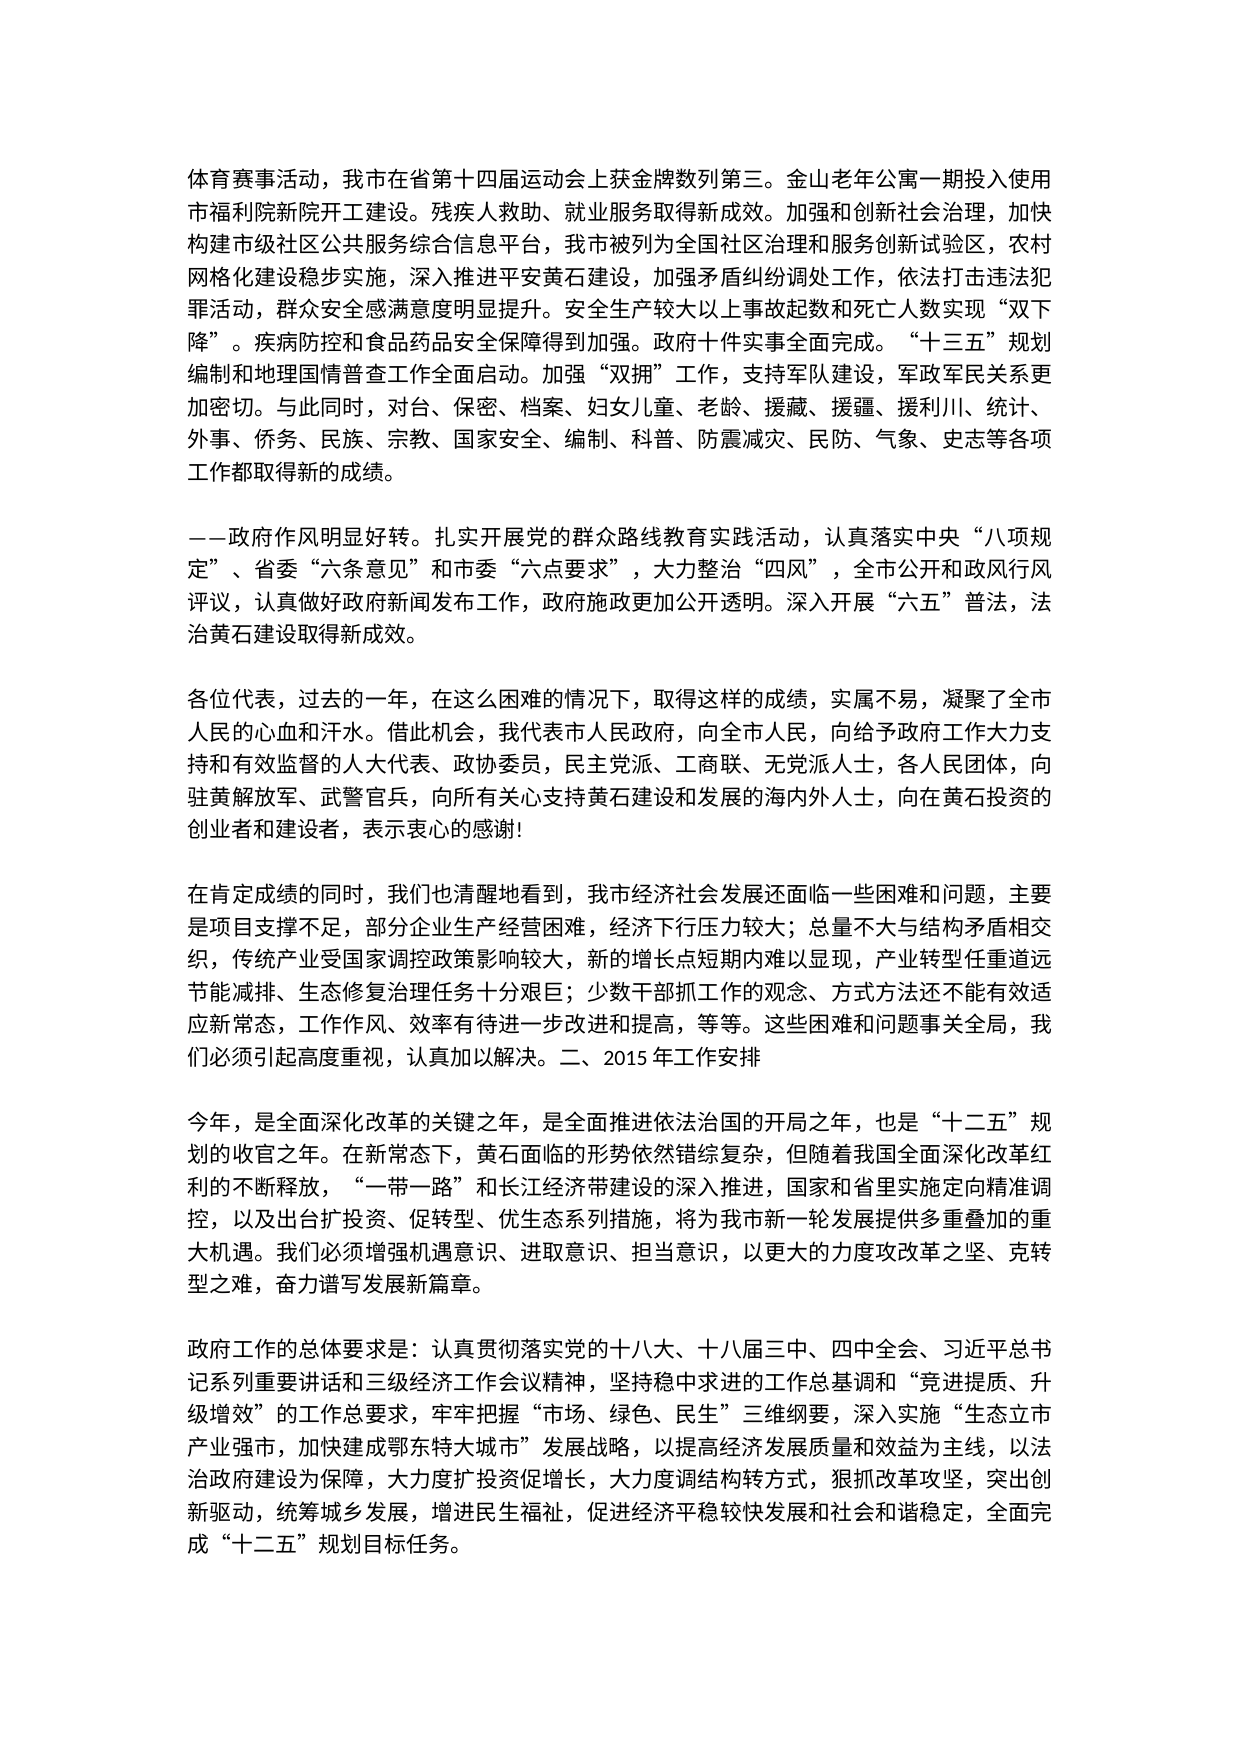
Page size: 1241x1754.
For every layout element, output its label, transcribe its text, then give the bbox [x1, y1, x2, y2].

text 政府工作的总体要求是：认真贯彻落实党的十八大、十八届三中、四中全会、习近平总书记系列重要讲话和三级经济工作会议精神，坚持稳中求进的工作总基调和“竞进提质、升级增效”的工作总要求，牢牢把握“市场、绿色、民生”三维纲要，深入实施“生态立市、产业强市，加快建成鄂东特大城市”发展战略，以提高经济发展质量和效益为主线，以法治政府建设为保障，大力度扩投资促增长，大力度调结构转方式，狠抓改革攻坚，突出创新驱动，统筹城乡发展，增进民生福祉，促进经济平稳较快发展和社会和谐稳定，全面完成“十二五”规划目标任务。 [187, 1332, 1053, 1559]
text ——政府作风明显好转。扎实开展党的群众路线教育实践活动，认真落实中央“八项规定”、省委“六条意见”和市委“六点要求”，大力整治“四风”，全市公开和政风行风评议，认真做好政府新闻发布工作，政府施政更加公开透明。深入开展“六五”普法，法治黄石建设取得新成效。 [187, 519, 1053, 649]
text 各位代表，过去的一年，在这么困难的情况下，取得这样的成绩，实属不易，凝聚了全市人民的心血和汗水。借此机会，我代表市人民政府，向全市人民，向给予政府工作大力支持和有效监督的人大代表、政协委员，民主党派、工商联、无党派人士，各人民团体，向驻黄解放军、武警官兵，向所有关心支持黄石建设和发展的海内外人士，向在黄石投资的创业者和建设者，表示衷心的感谢! [187, 682, 1053, 844]
text 在肯定成绩的同时，我们也清醒地看到，我市经济社会发展还面临一些困难和问题，主要是项目支撑不足，部分企业生产经营困难，经济下行压力较大；总量不大与结构矛盾相交织，传统产业受国家调控政策影响较大，新的增长点短期内难以显现，产业转型任重道远；节能减排、生态修复治理任务十分艰巨；少数干部抓工作的观念、方式方法还不能有效适应新常态，工作作风、效率有待进一步改进和提高，等等。这些困难和问题事关全局，我们必须引起高度重视，认真加以解决。二、2015年工作安排 [187, 877, 1053, 1072]
text 今年，是全面深化改革的关键之年，是全面推进依法治国的开局之年，也是“十二五”规划的收官之年。在新常态下，黄石面临的形势依然错综复杂，但随着我国全面深化改革红利的不断释放，“一带一路”和长江经济带建设的深入推进，国家和省里实施定向精准调控，以及出台扩投资、促转型、优生态系列措施，将为我市新一轮发展提供多重叠加的重大机遇。我们必须增强机遇意识、进取意识、担当意识，以更大的力度攻改革之坚、克转型之难，奋力谱写发展新篇章。 [187, 1104, 1053, 1299]
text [187, 162, 1053, 487]
